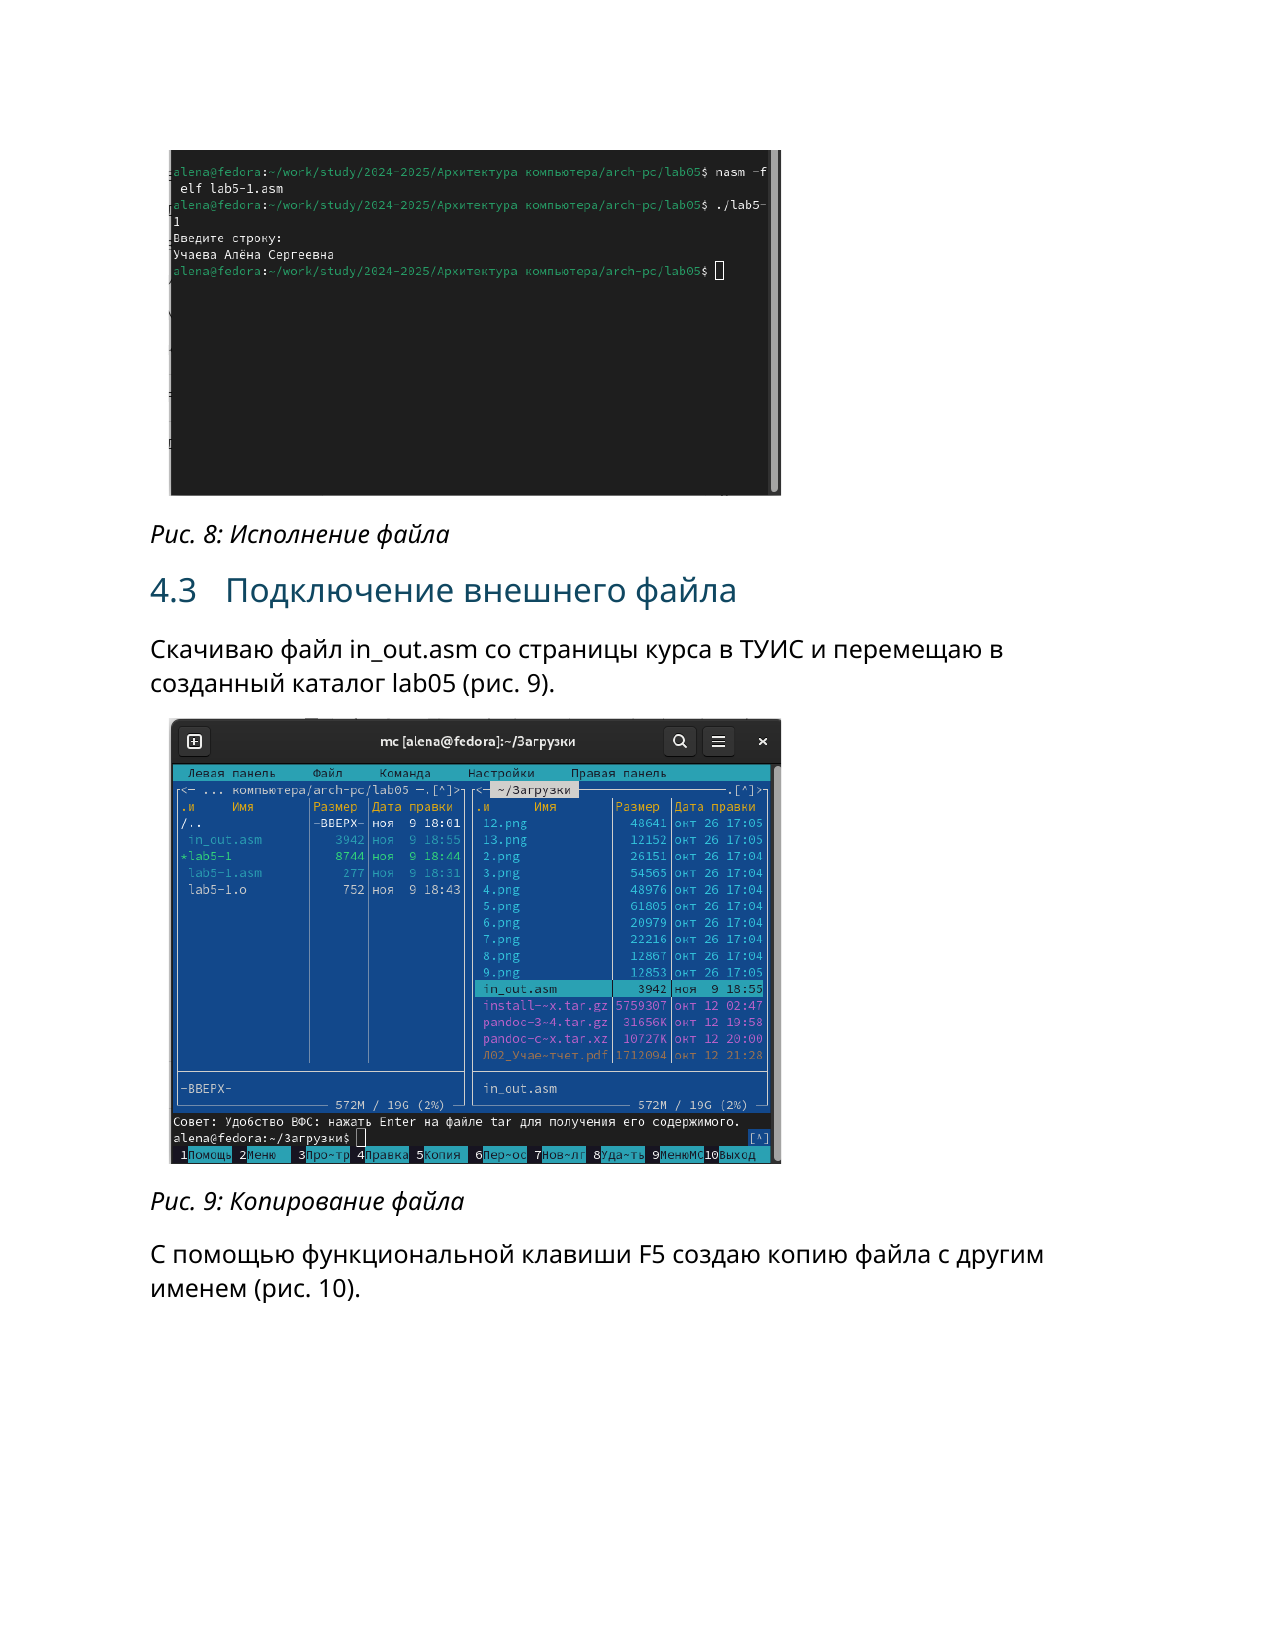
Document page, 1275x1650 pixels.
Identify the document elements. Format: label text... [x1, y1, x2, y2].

text Скачиваю файл in_out.asm со страницы курса в ТУИС и перемещаю в созданный каталог lab05 (рис. 9). [150, 631, 1125, 699]
text С помощью функциональной клавиши F5 создаю копию файла с другим именем (рис. 10). [150, 1237, 1125, 1305]
text Рис. 9: Копирование файла [150, 1184, 1125, 1218]
subtitle 4.3 Подключение внешнего файла [150, 567, 1125, 612]
picture [168, 718, 782, 1164]
text Рис. 8: Исполнение файла [150, 516, 1125, 550]
picture [168, 150, 782, 496]
